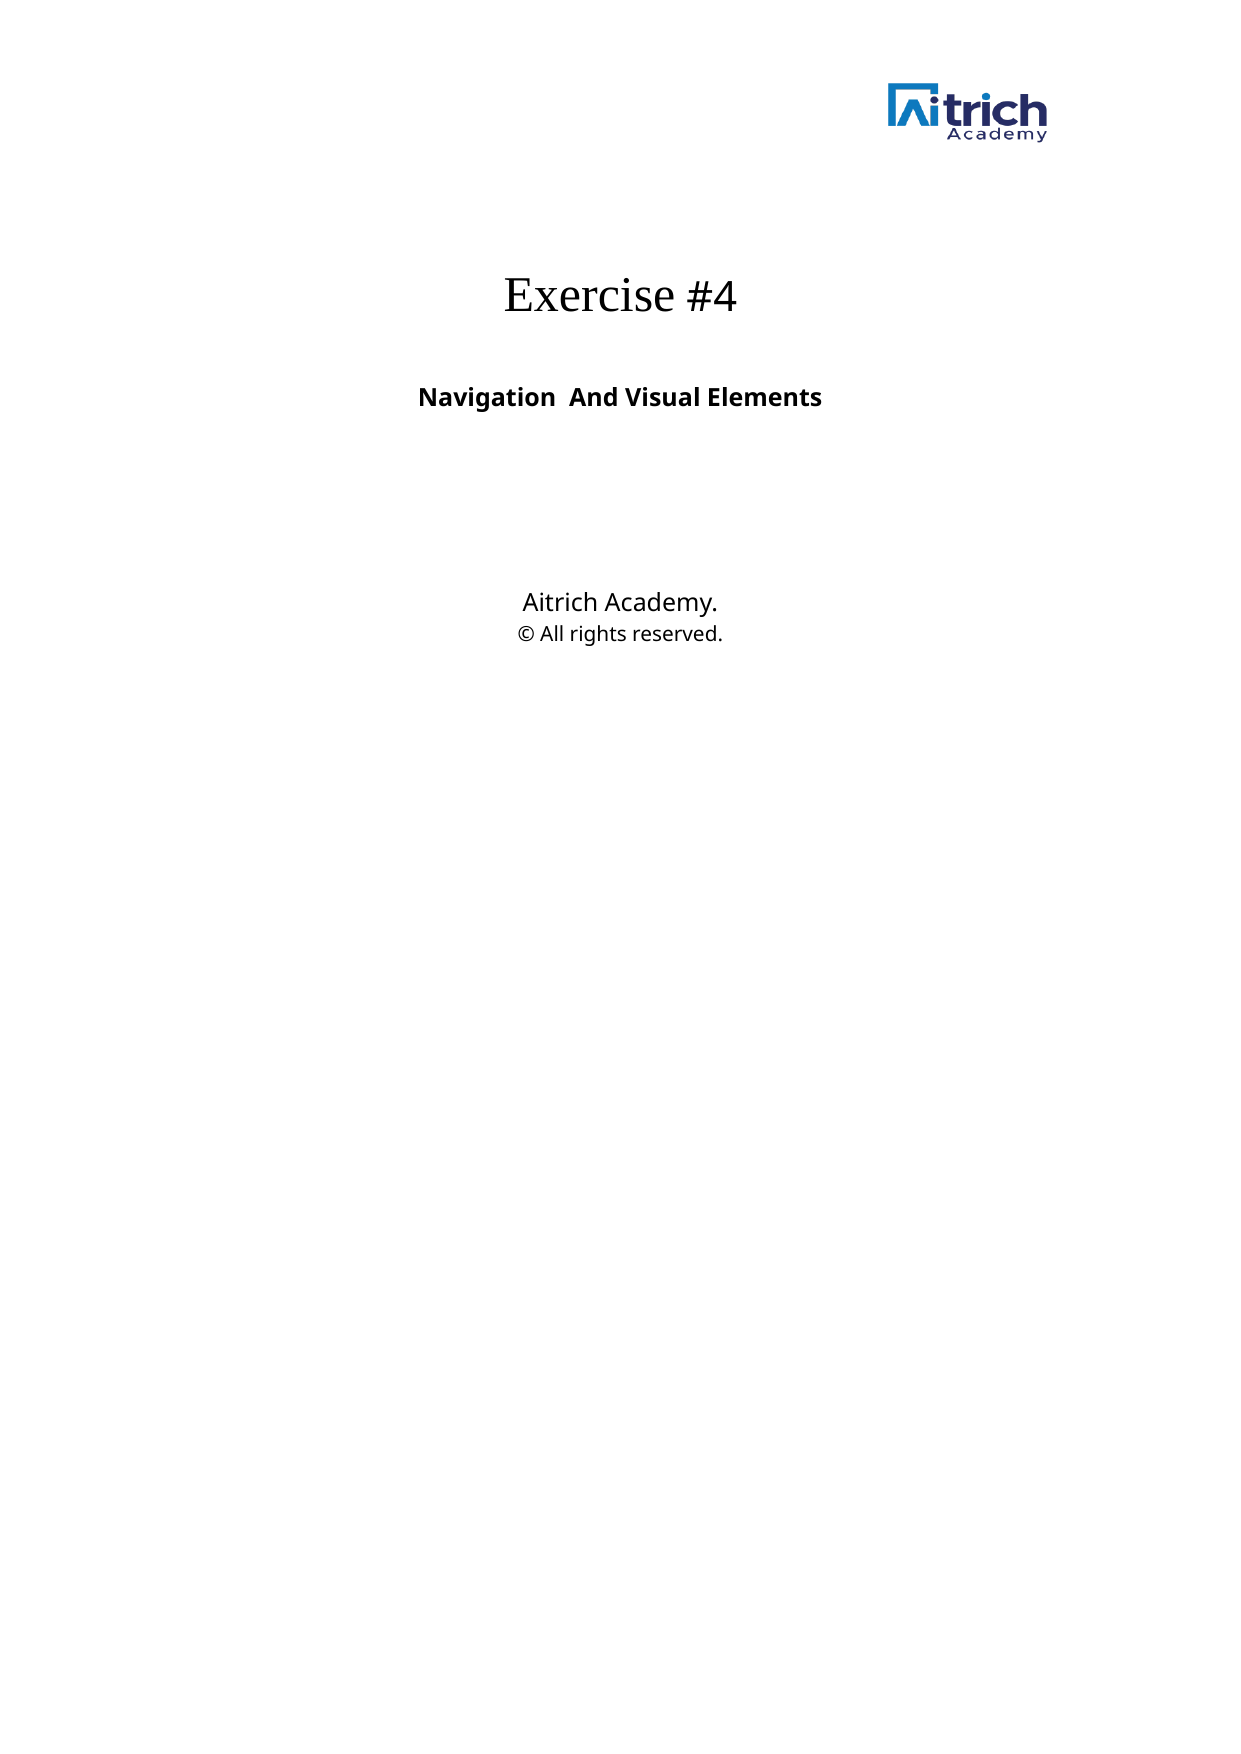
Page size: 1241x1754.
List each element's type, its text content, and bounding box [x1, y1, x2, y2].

text Aitrich Academy. [187, 584, 1053, 619]
text Exercise #4 [187, 264, 1053, 323]
picture [880, 75, 1053, 147]
text Navigation And Visual Elements [187, 380, 1053, 414]
text © All rights reserved. [187, 619, 1053, 647]
